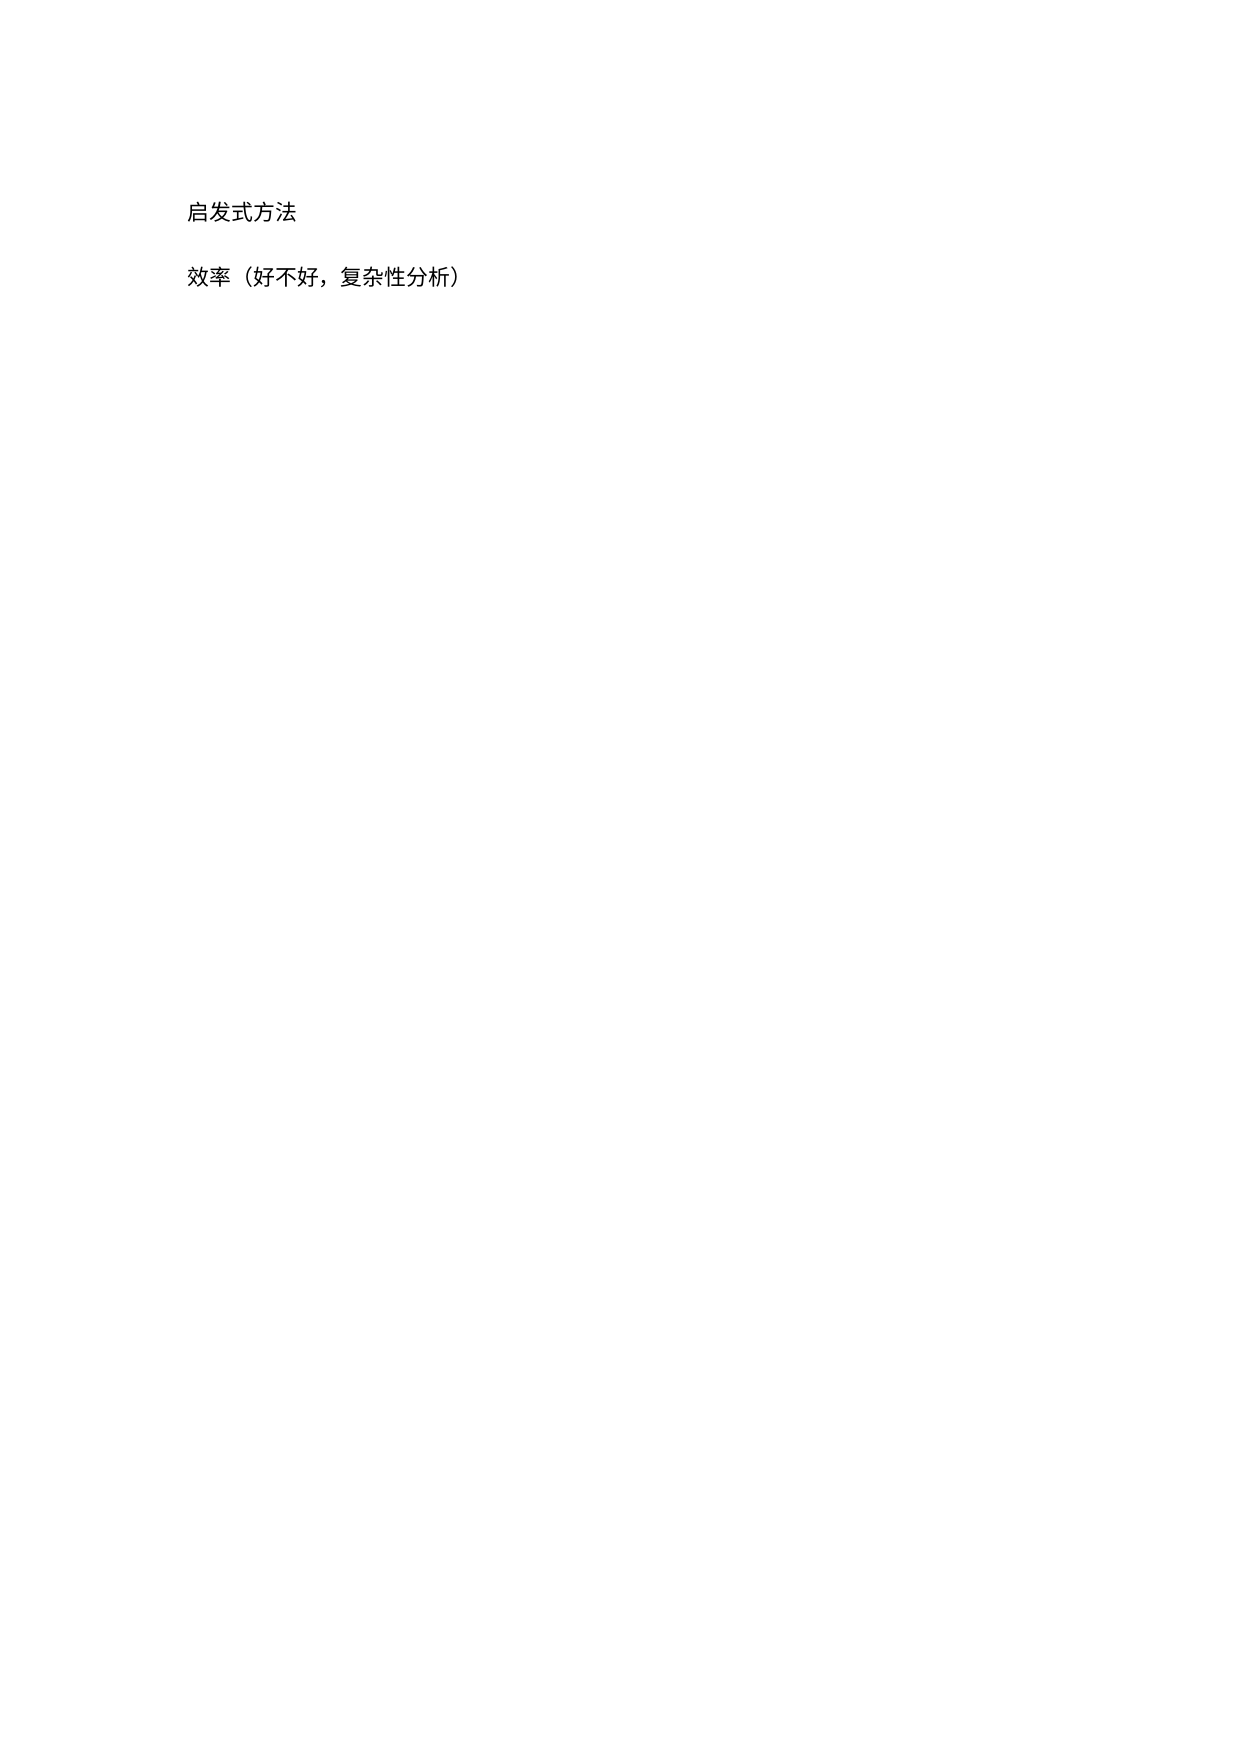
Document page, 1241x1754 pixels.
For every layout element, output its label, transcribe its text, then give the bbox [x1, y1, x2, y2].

list 效率（好不好，复杂性分析） [187, 259, 1053, 292]
list 启发式方法 [187, 194, 1053, 227]
